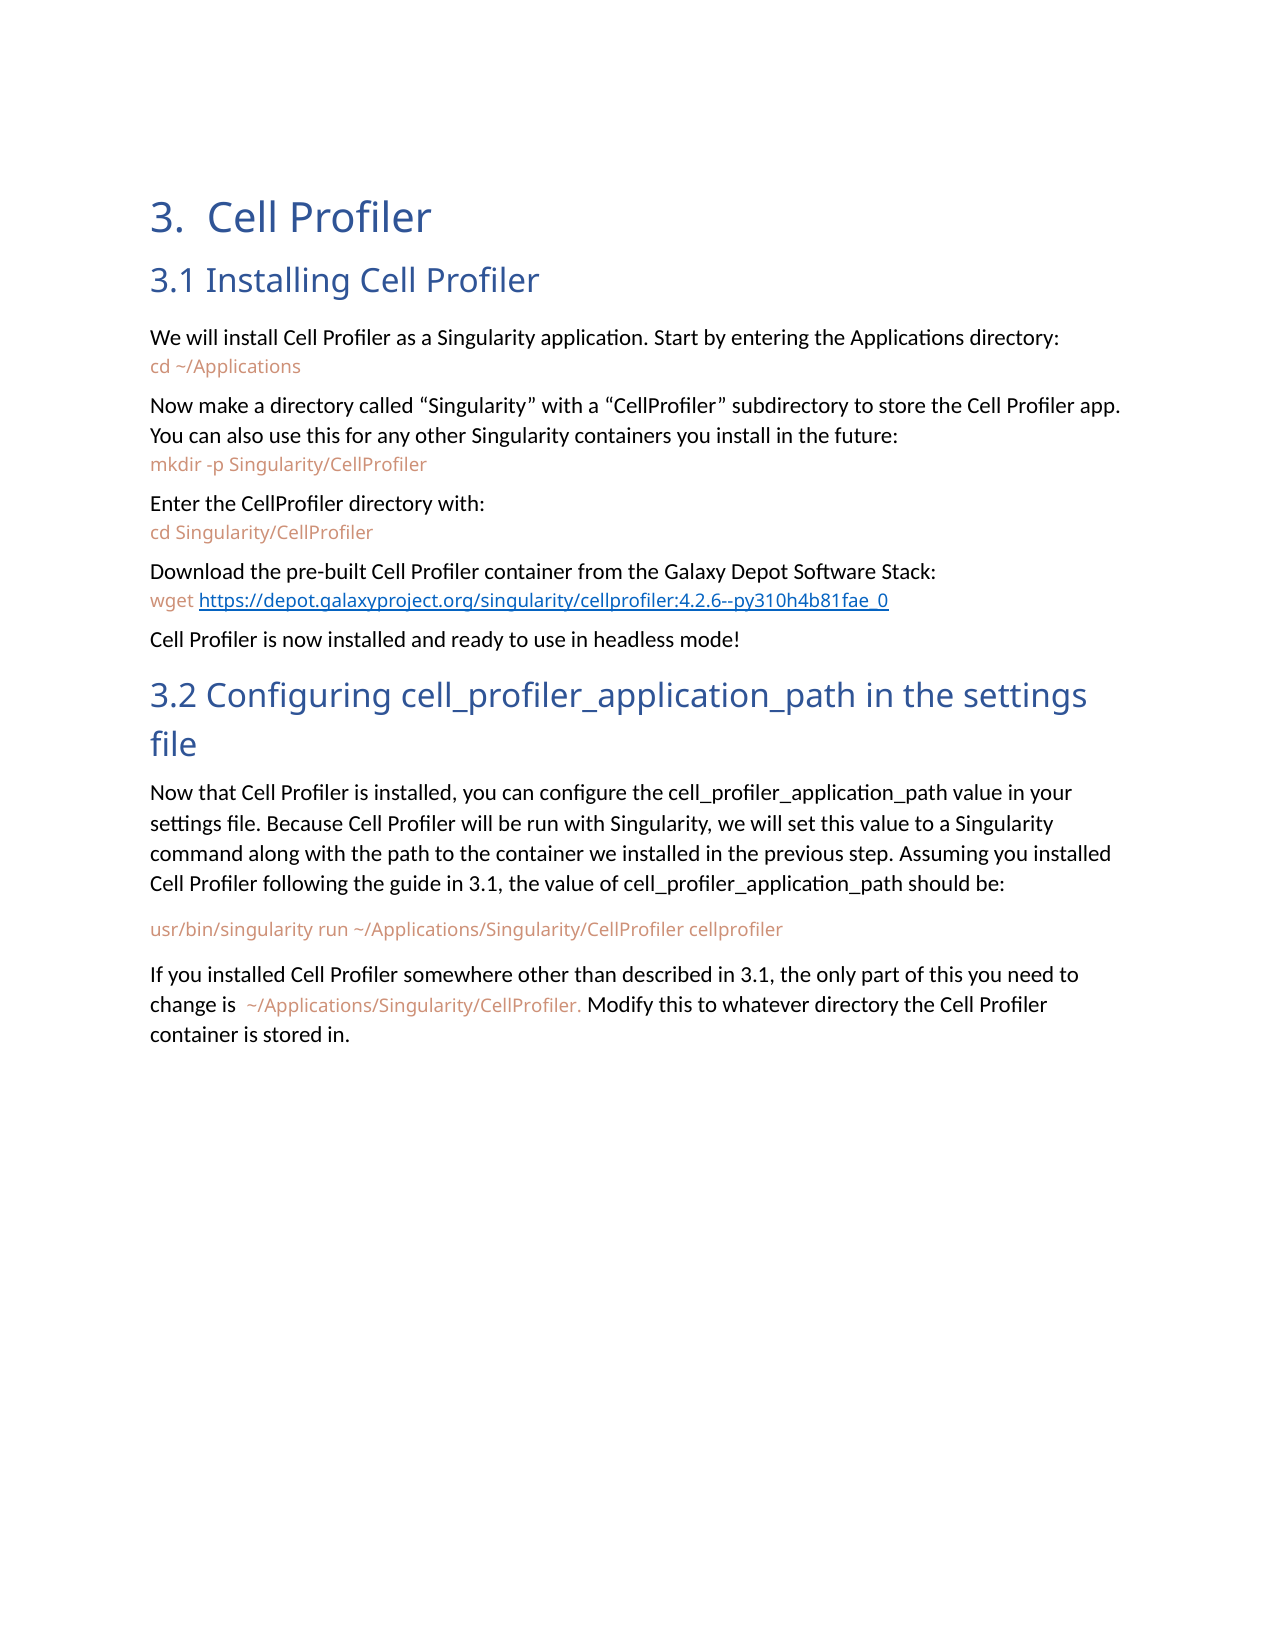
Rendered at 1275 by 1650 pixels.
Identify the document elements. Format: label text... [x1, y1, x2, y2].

text mkdir -p Singularity/CellProfiler [150, 451, 1125, 477]
text 3.1 Installing Cell Profiler [150, 257, 1125, 302]
subtitle 3. Cell Profiler [150, 187, 1125, 244]
text If you installed Cell Profiler somewhere other than described in 3.1, the only part of this you need to change is ~/Applications/Singularity/CellProfiler. Modify this to whatever directory the Cell Profiler container is stored in. [150, 960, 1125, 1049]
text usr/bin/singularity run ~/Applications/Singularity/CellProfiler cellprofiler [150, 916, 1125, 942]
text Now that Cell Profiler is installed, you can configure the cell_profiler_application_path value in your settings file. Because Cell Profiler will be run with Singularity, we will set this value to a Singularity command along with the path to the container we installed in the previous step. Assuming you installed Cell Profiler following the guide in 3.1, the value of cell_profiler_application_path should be: [150, 778, 1125, 897]
text cd ~/Applications [150, 353, 1125, 378]
text cd Singularity/CellProfiler [150, 519, 1125, 545]
text We will install Cell Profiler as a Singularity application. Start by entering the Applications directory: [150, 323, 1125, 351]
text Now make a directory called “Singularity” with a “CellProfiler” subdirectory to store the Cell Profiler app. You can also use this for any other Singularity containers you install in the future: [150, 391, 1125, 449]
text Cell Profiler is now installed and ready to use in headless mode! [150, 625, 1125, 653]
subtitle 3.2 Configuring cell_profiler_application_path in the settings file [150, 672, 1125, 767]
text Enter the CellProfiler directory with: [150, 489, 1125, 517]
text Download the pre-built Cell Profiler container from the Galaxy Depot Software Stack: [150, 557, 1125, 585]
text wget https://depot.galaxyproject.org/singularity/cellprofiler:4.2.6--py310h4b81fae_0 [150, 587, 1125, 613]
